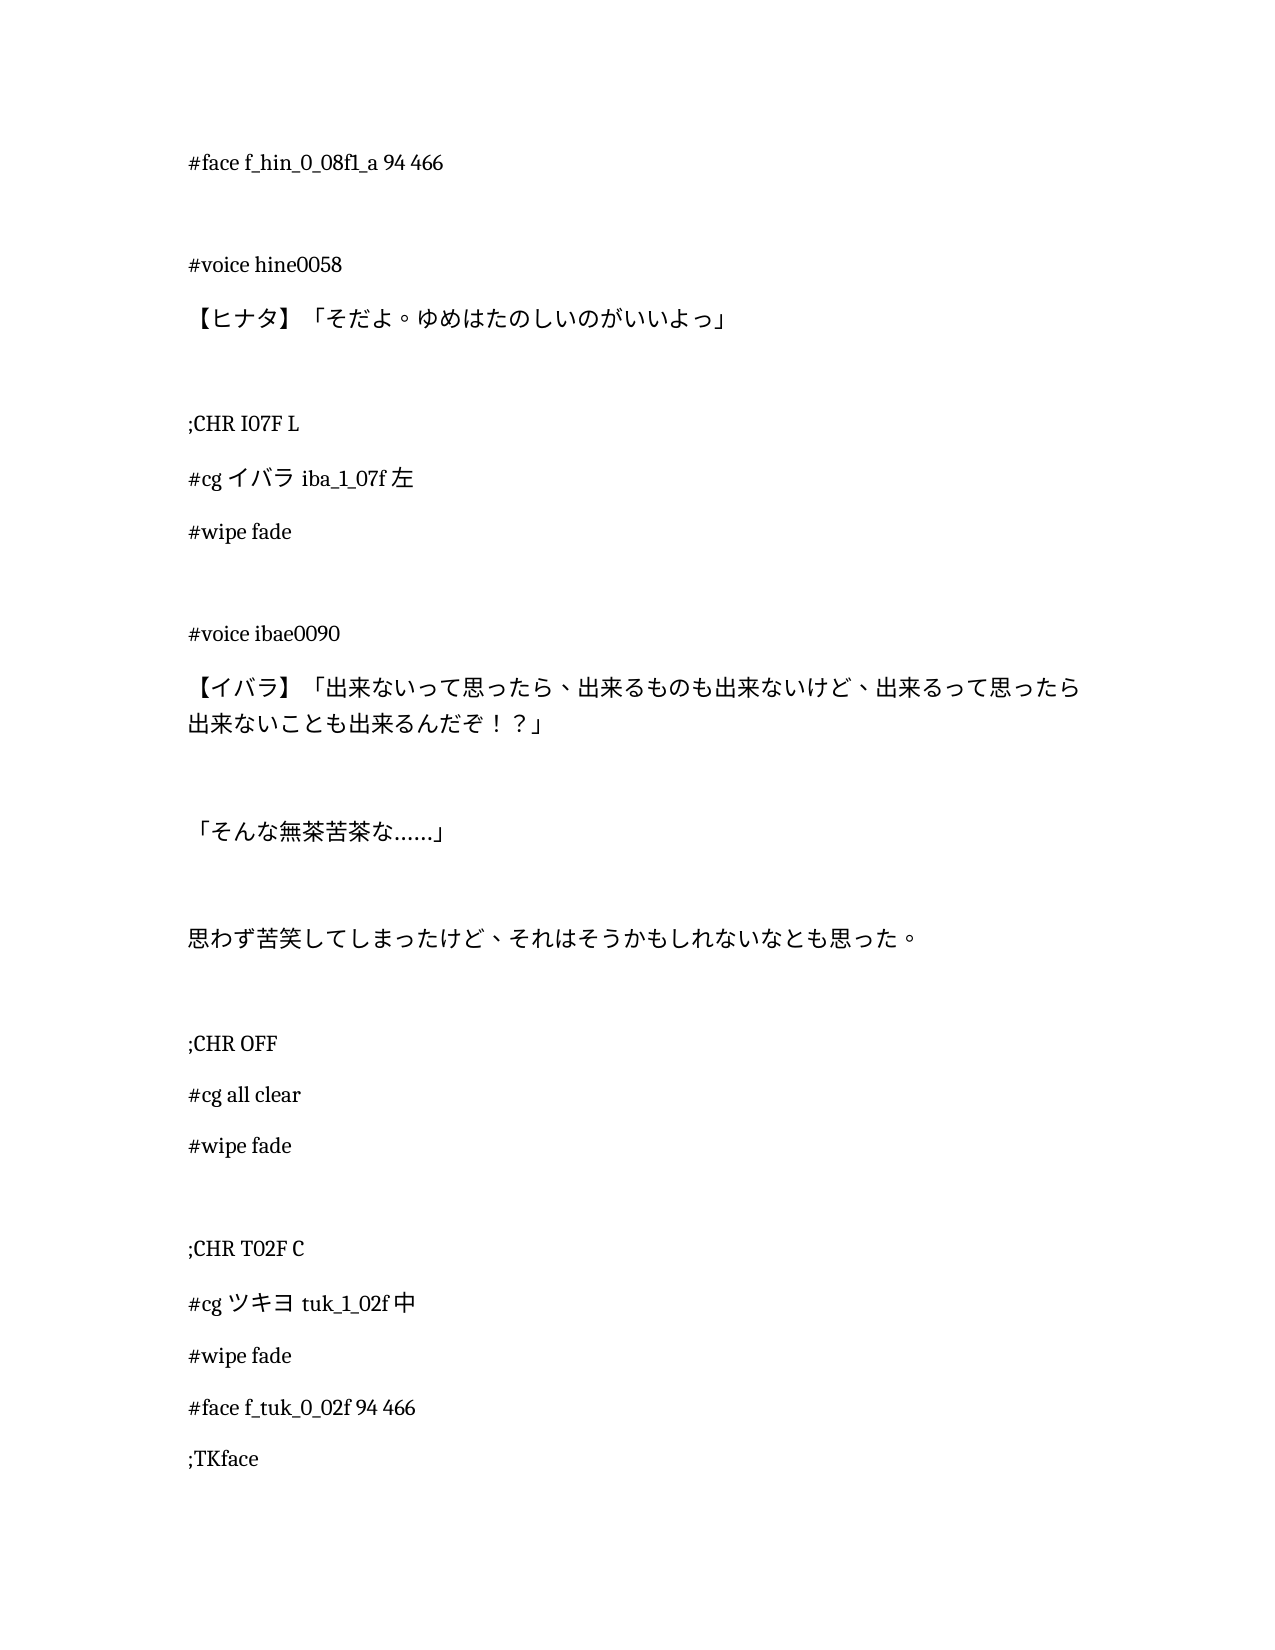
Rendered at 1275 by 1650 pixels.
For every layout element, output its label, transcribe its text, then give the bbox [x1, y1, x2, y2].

text #wipe fade [187, 1343, 1087, 1369]
text #wipe fade [187, 1133, 1087, 1160]
text #face f_tuk_0_02f 94 466 [187, 1394, 1087, 1421]
text 【イバラ】「出来ないって思ったら、出来るものも出来ないけど、出来るって思ったら出来ないことも出来るんだぞ！？」 [187, 672, 1087, 739]
text #face f_hin_0_08f1_a 94 466 [187, 150, 1087, 176]
text #cg イバラ iba_1_07f 左 [187, 462, 1087, 493]
text #cg ツキヨ tuk_1_02f 中 [187, 1286, 1087, 1318]
text ;TKface [187, 1445, 1087, 1472]
text #wipe fade [187, 519, 1087, 545]
text #voice ibae0090 [187, 621, 1087, 647]
text ;CHR T02F C [187, 1235, 1087, 1262]
text #cg all clear [187, 1082, 1087, 1109]
text ;CHR OFF [187, 1031, 1087, 1058]
text 思わず苦笑してしまったけど、それはそうかもしれないなとも思った。 [187, 923, 1087, 955]
text ;CHR I07F L [187, 411, 1087, 437]
text 「そんな無茶苦茶な……」 [187, 816, 1087, 847]
text 【ヒナタ】「そだよ。ゆめはたのしいのがいいよっ」 [187, 303, 1087, 334]
text #voice hine0058 [187, 252, 1087, 278]
